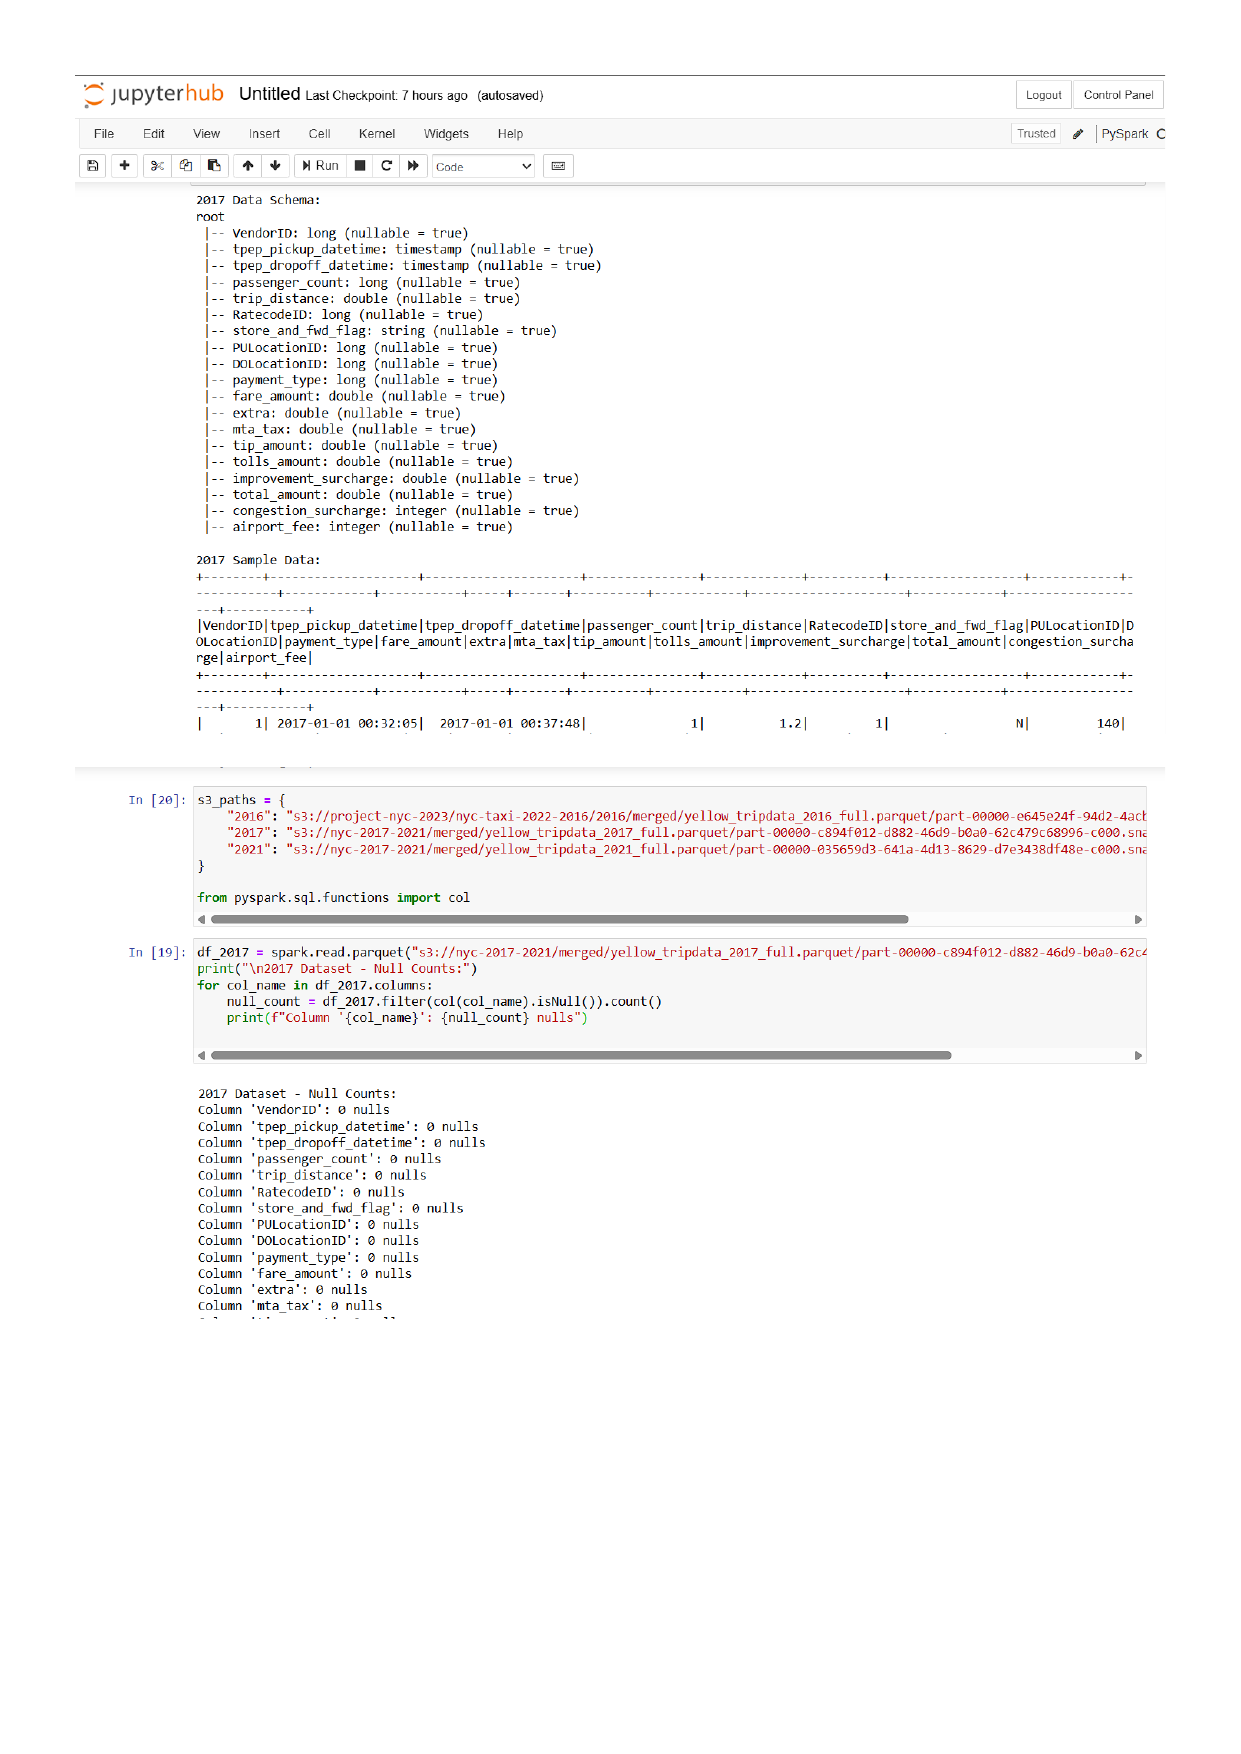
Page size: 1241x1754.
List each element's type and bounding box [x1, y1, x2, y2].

picture [75, 75, 1166, 734]
picture [75, 764, 1166, 1319]
